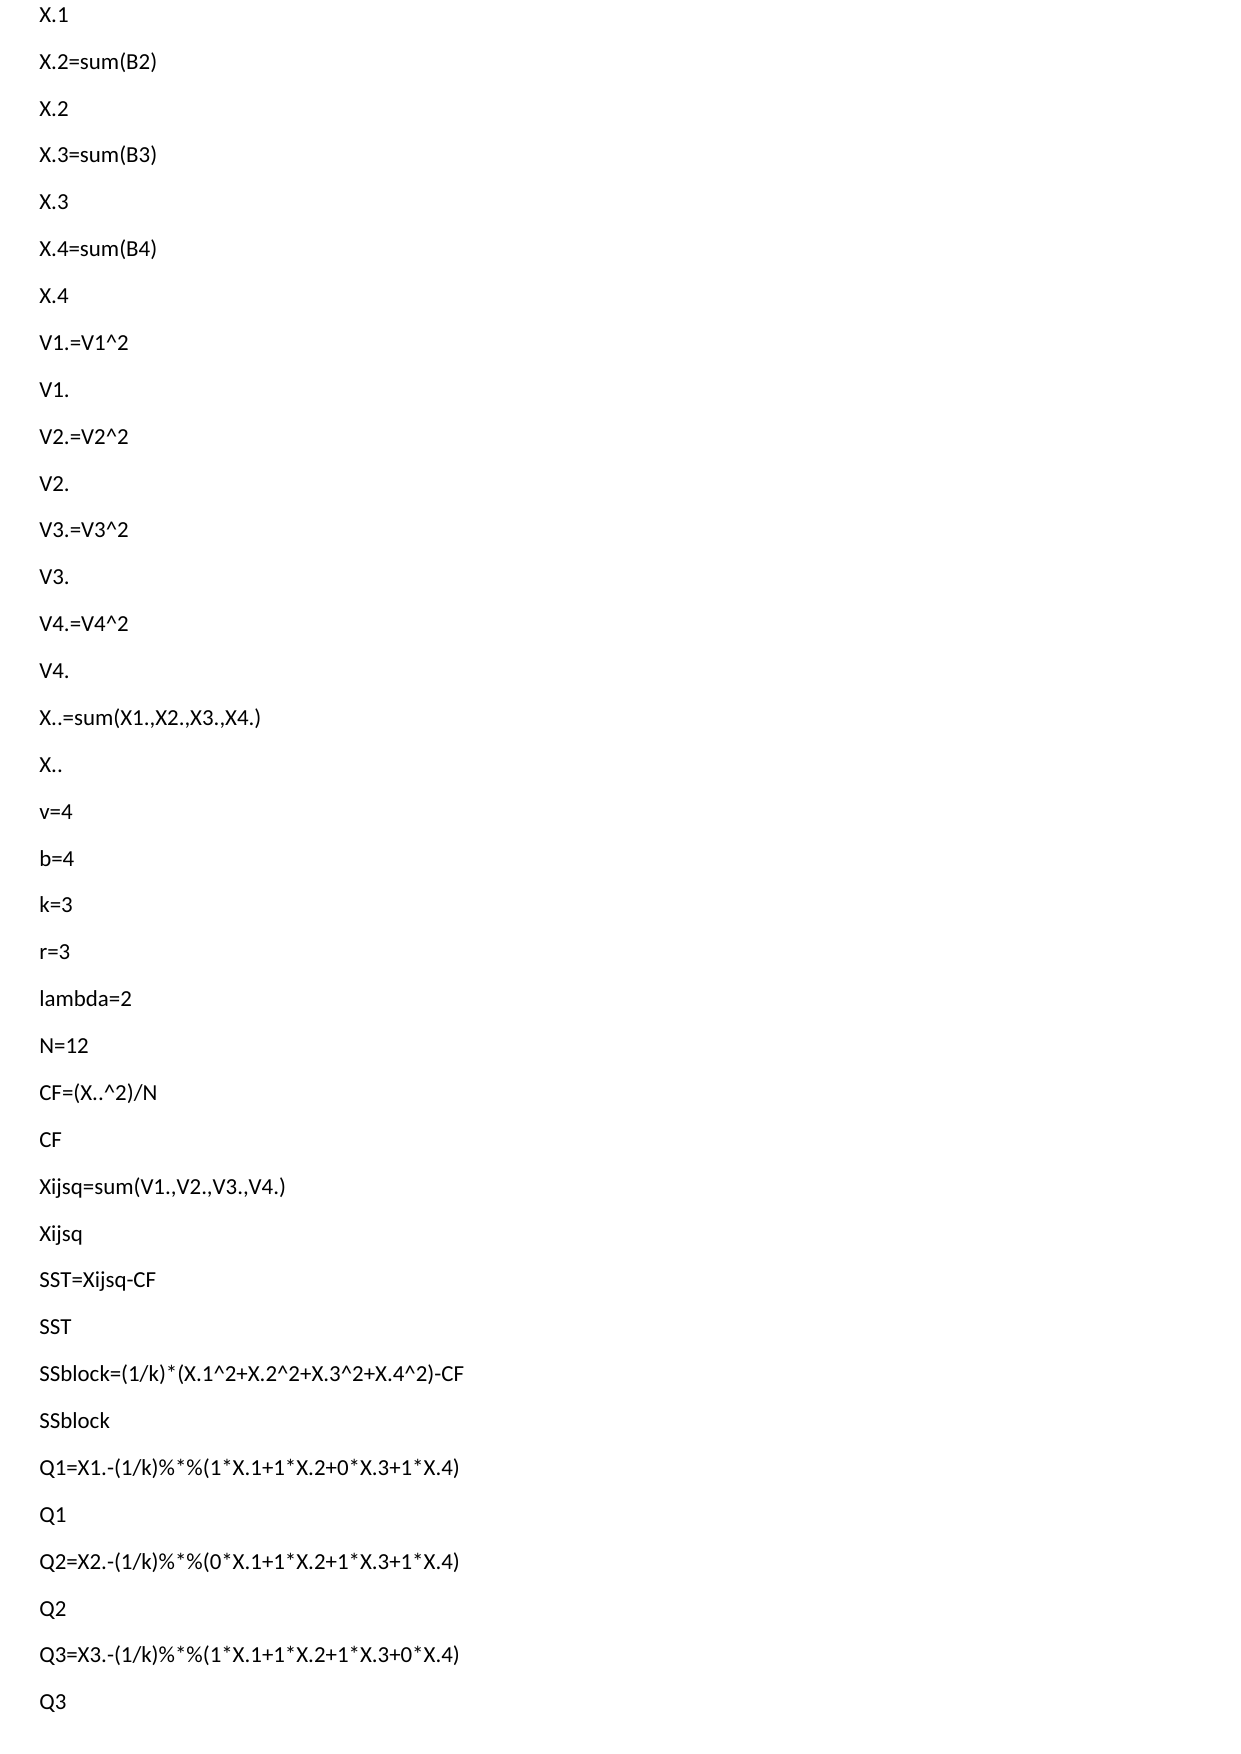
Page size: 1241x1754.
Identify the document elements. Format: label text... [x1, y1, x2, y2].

text Q1 [39, 1500, 1201, 1528]
text k=3 [39, 891, 1201, 919]
text X.1 [39, 0, 1201, 28]
text CF [39, 1125, 1201, 1153]
text SST [39, 1312, 1201, 1341]
text v=4 [39, 797, 1201, 825]
text V4.=V4^2 [39, 609, 1201, 637]
text N=12 [39, 1031, 1201, 1059]
text X.. [39, 750, 1201, 778]
text V1.=V1^2 [39, 328, 1201, 356]
text V3.=V3^2 [39, 516, 1201, 544]
text Q3 [39, 1687, 1201, 1716]
text X.3 [39, 187, 1201, 216]
text r=3 [39, 937, 1201, 966]
text V3. [39, 562, 1201, 591]
text X.3=sum(B3) [39, 141, 1201, 169]
text X..=sum(X1.,X2.,X3.,X4.) [39, 703, 1201, 731]
text X.2=sum(B2) [39, 47, 1201, 75]
text V2.=V2^2 [39, 422, 1201, 450]
text Q1=X1.-(1/k)%*%(1*X.1+1*X.2+0*X.3+1*X.4) [39, 1453, 1201, 1481]
text SST=Xijsq-CF [39, 1266, 1201, 1294]
text X.2 [39, 94, 1201, 122]
text b=4 [39, 844, 1201, 872]
text Q3=X3.-(1/k)%*%(1*X.1+1*X.2+1*X.3+0*X.4) [39, 1641, 1201, 1669]
text Q2=X2.-(1/k)%*%(0*X.1+1*X.2+1*X.3+1*X.4) [39, 1547, 1201, 1575]
text Q2 [39, 1594, 1201, 1622]
text Xijsq=sum(V1.,V2.,V3.,V4.) [39, 1172, 1201, 1200]
text V1. [39, 375, 1201, 403]
text SSblock=(1/k)*(X.1^2+X.2^2+X.3^2+X.4^2)-CF [39, 1359, 1201, 1387]
text CF=(X..^2)/N [39, 1078, 1201, 1106]
text V4. [39, 656, 1201, 684]
text lambda=2 [39, 984, 1201, 1012]
text V2. [39, 469, 1201, 497]
text X.4 [39, 281, 1201, 309]
text SSblock [39, 1406, 1201, 1434]
text Xijsq [39, 1219, 1201, 1247]
text X.4=sum(B4) [39, 234, 1201, 262]
